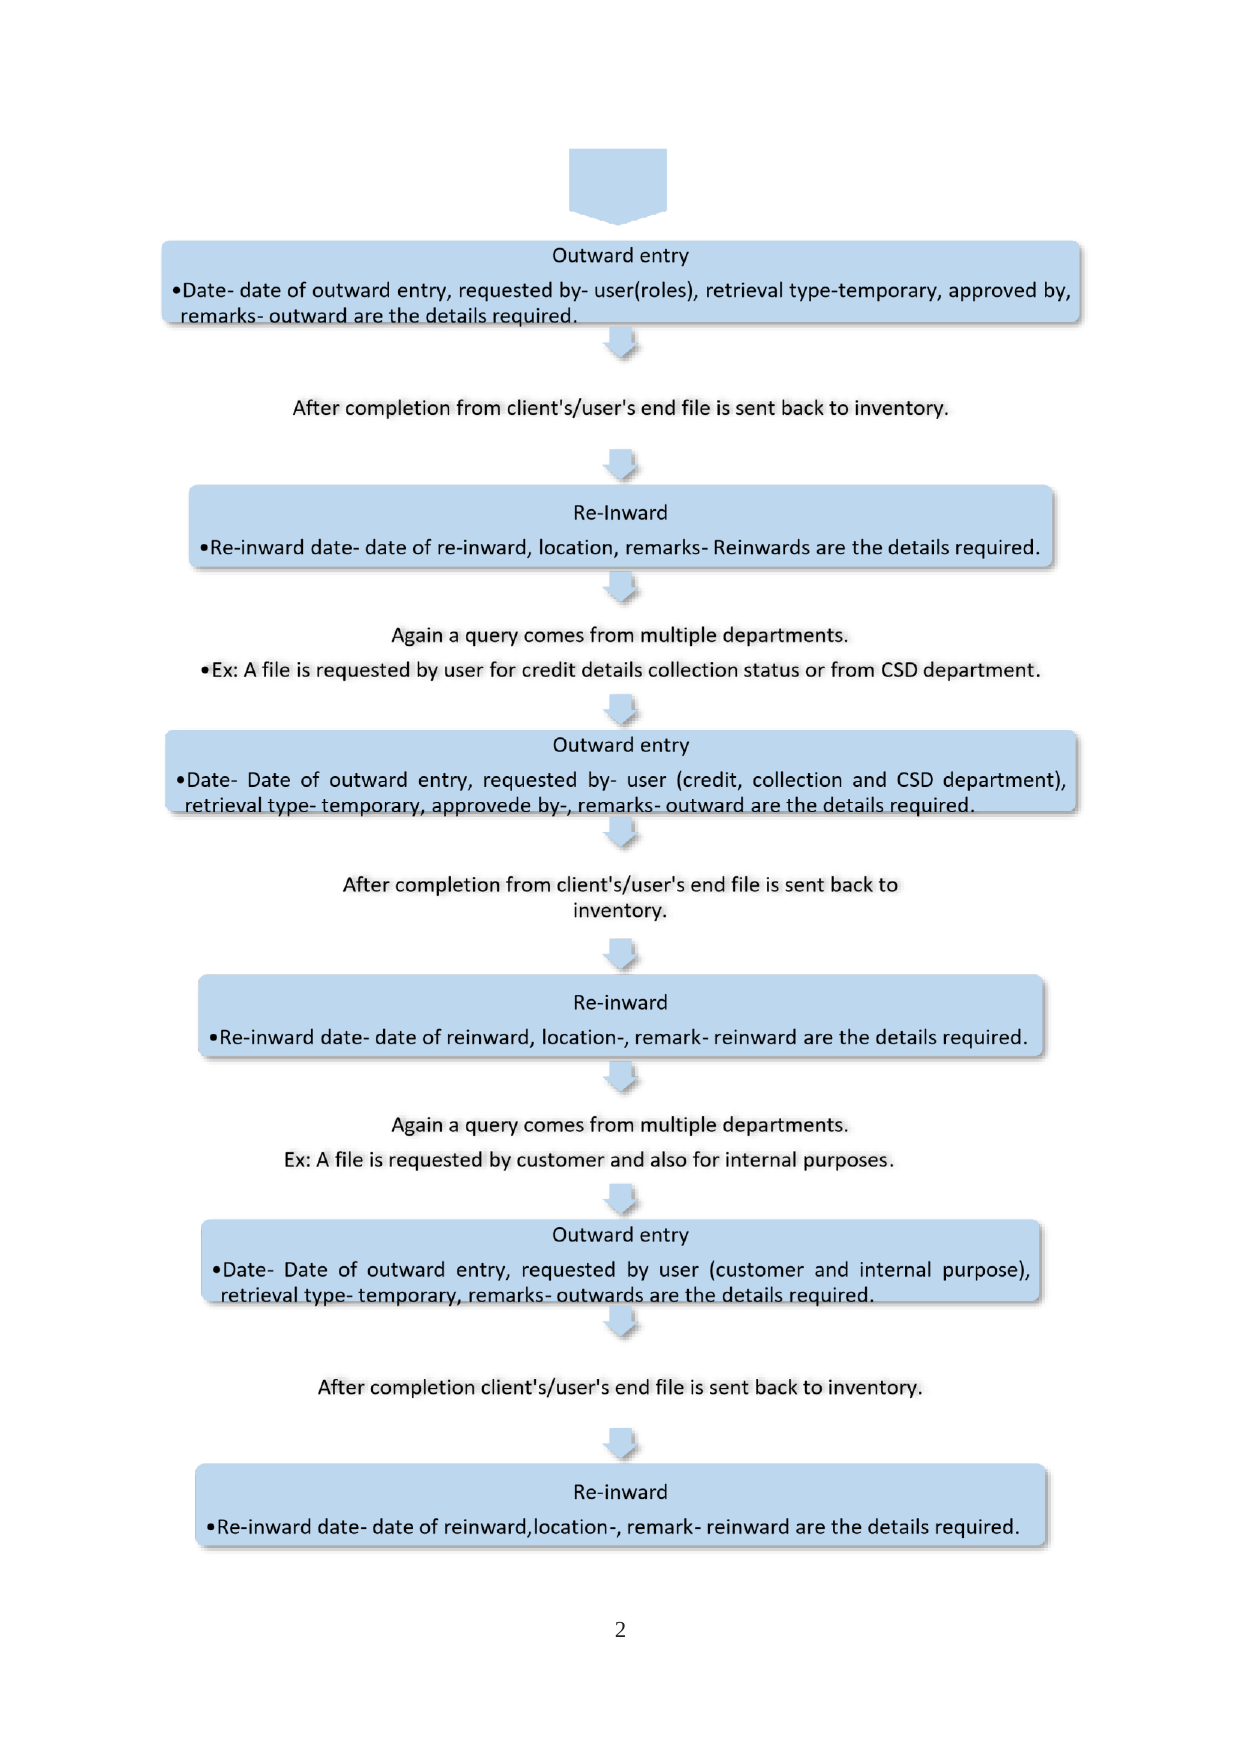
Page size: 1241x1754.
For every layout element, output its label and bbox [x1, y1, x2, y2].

picture [159, 148, 1091, 1557]
